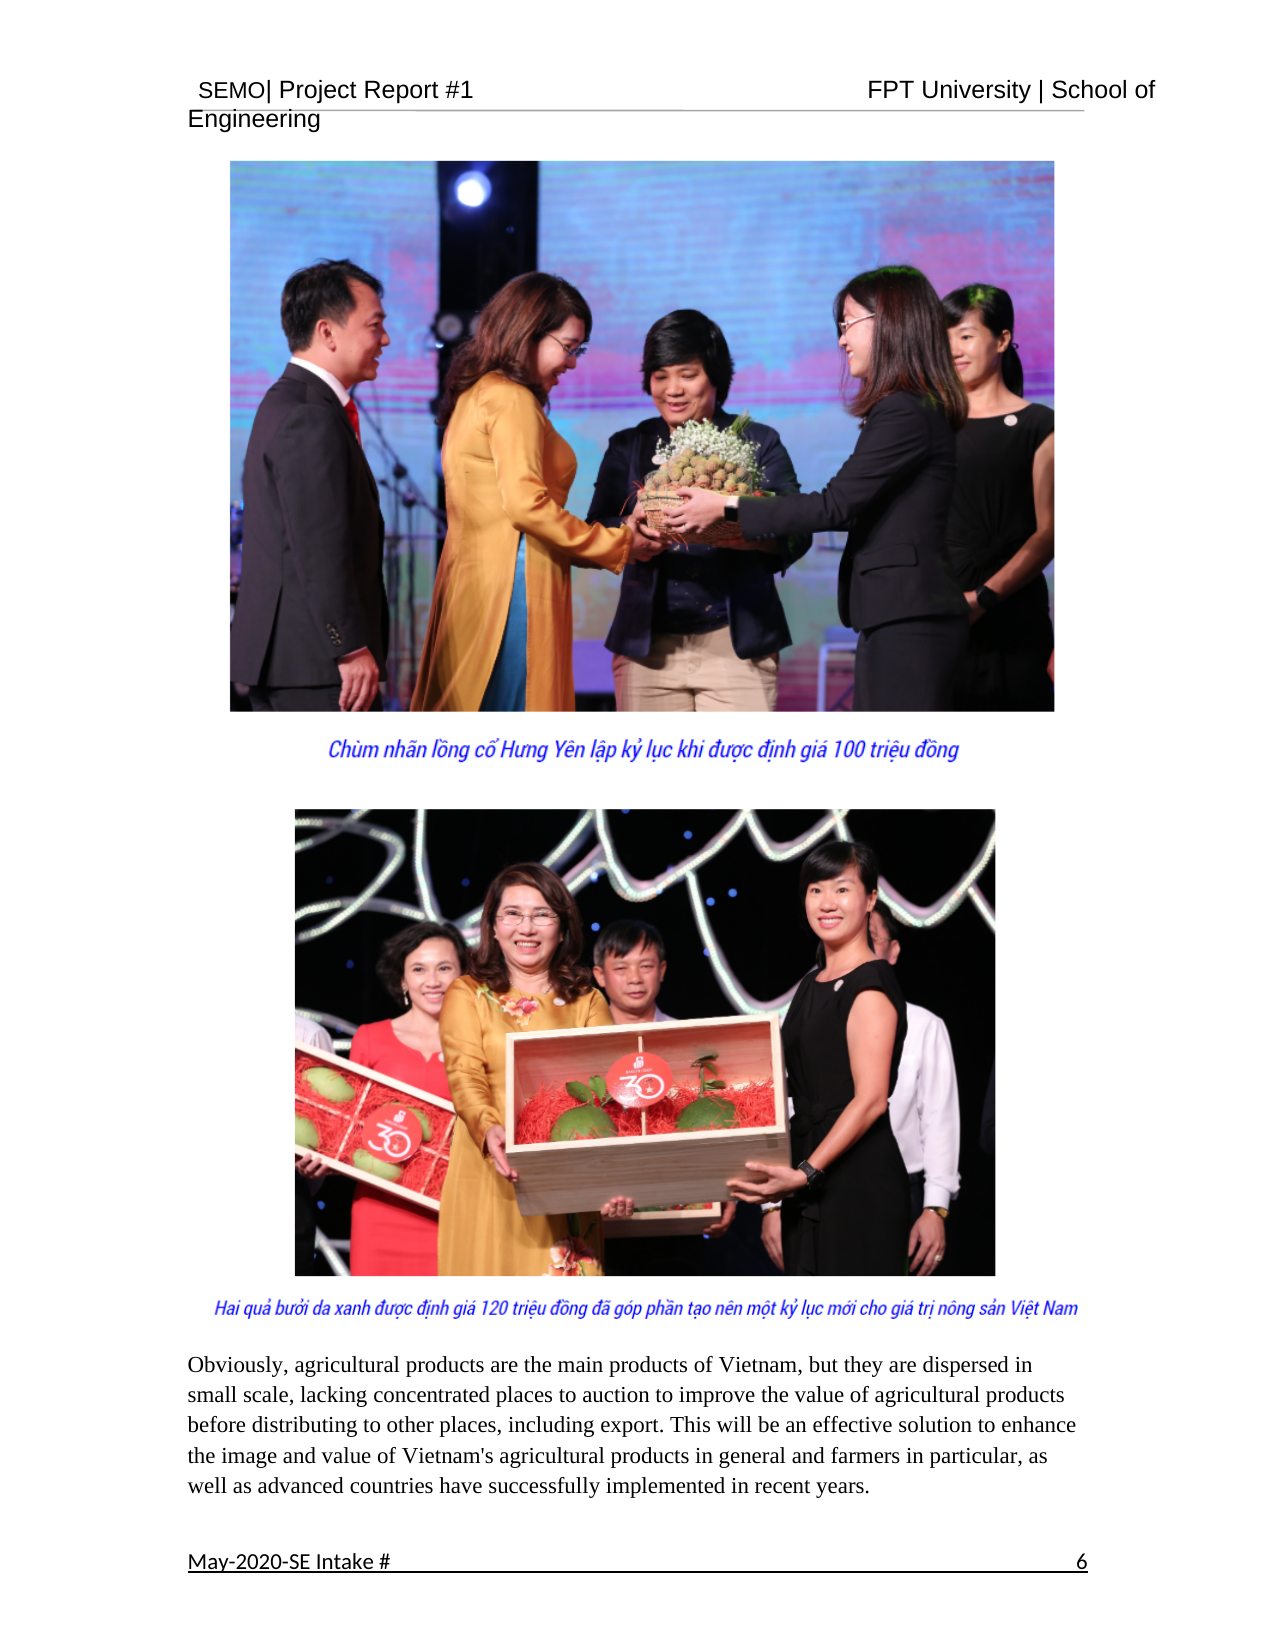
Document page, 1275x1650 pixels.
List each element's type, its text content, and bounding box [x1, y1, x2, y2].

picture [187, 797, 1088, 1326]
picture [187, 150, 1088, 773]
text Obviously, agricultural products are the main products of Vietnam, but they are dispersed in small scale, lacking concentrated places to auction to improve the value of agricultural products before distributing to other places, including export. This will be an effective solution to enhance the image and value of Vietnam's agricultural products in general and farmers in particular, as well as advanced countries have successfully implemented in recent years. [187, 1351, 1087, 1498]
